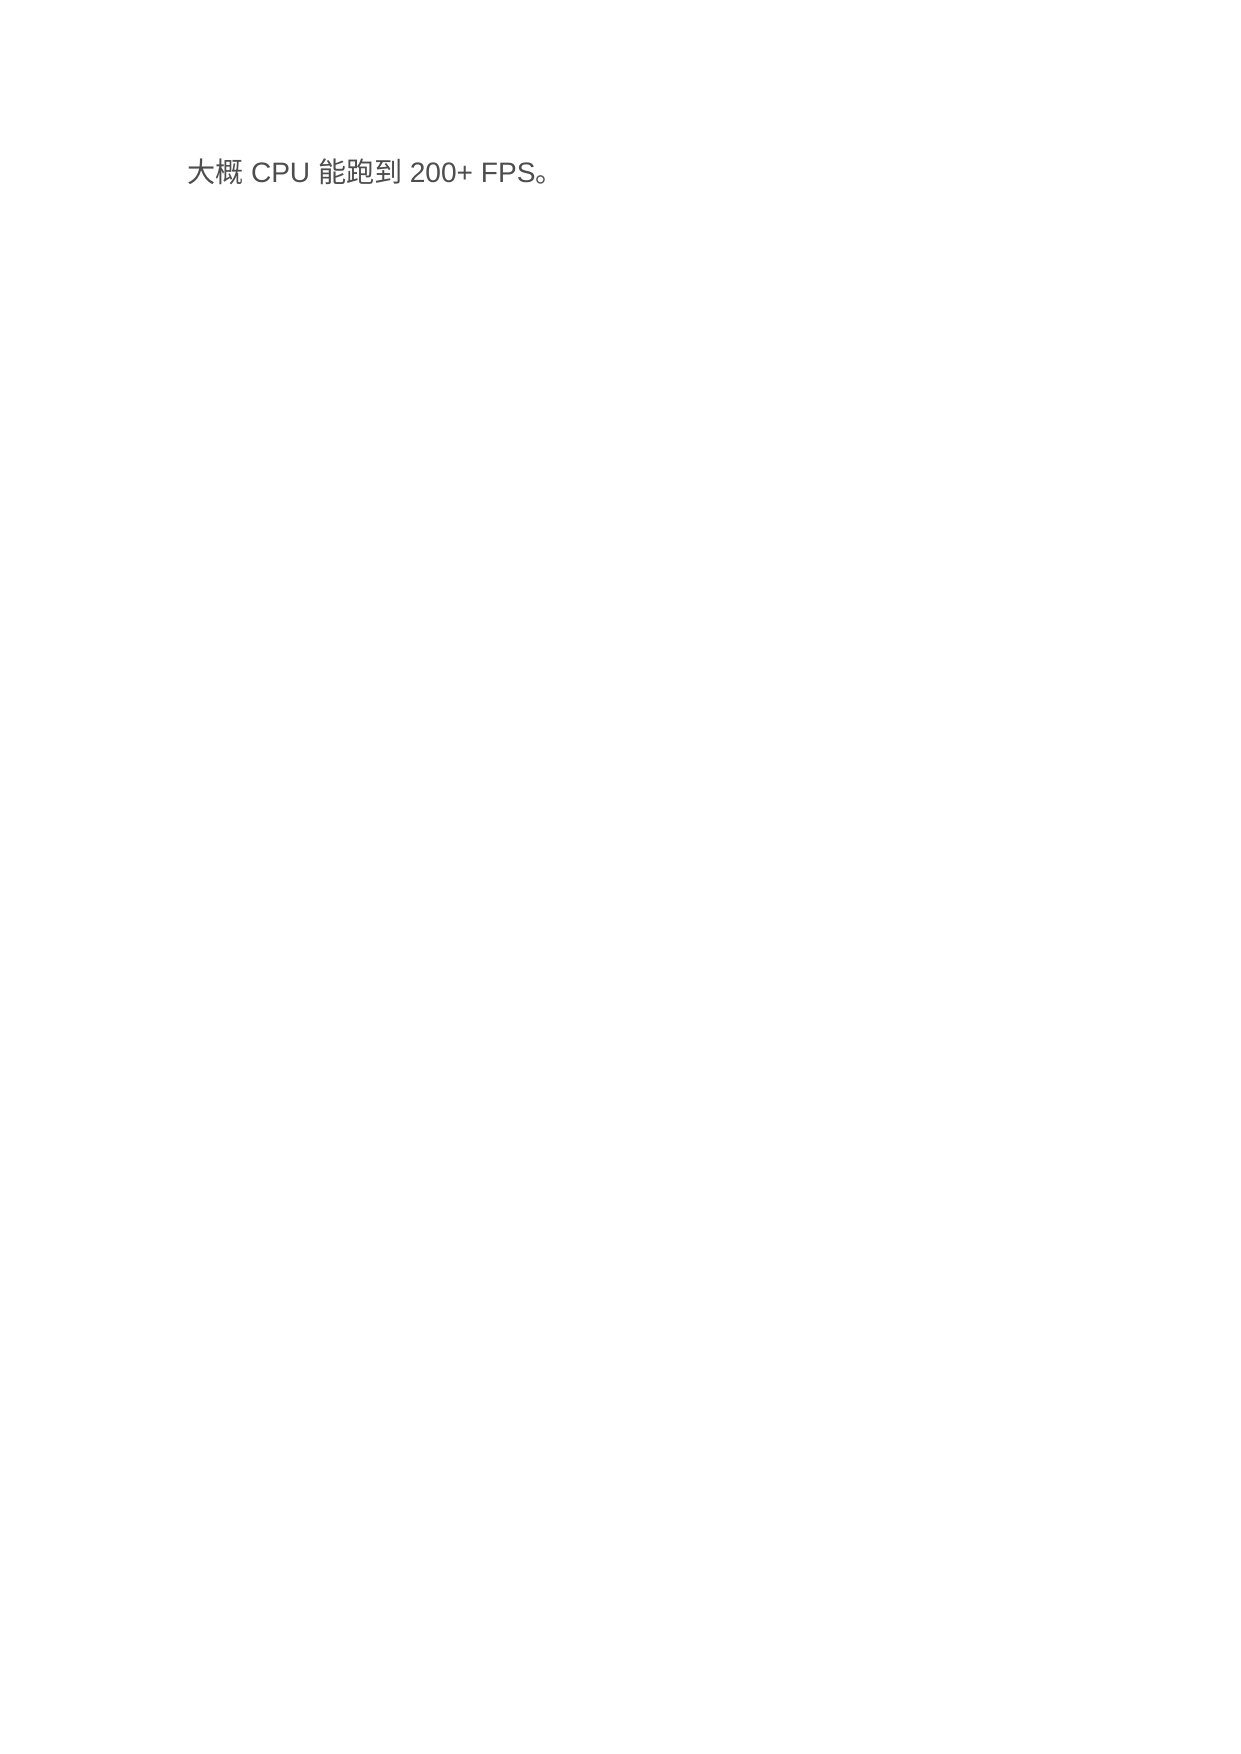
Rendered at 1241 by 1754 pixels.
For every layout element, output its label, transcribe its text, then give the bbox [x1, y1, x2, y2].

text 大概 CPU 能跑到 200+ FPS。 [187, 150, 1053, 191]
